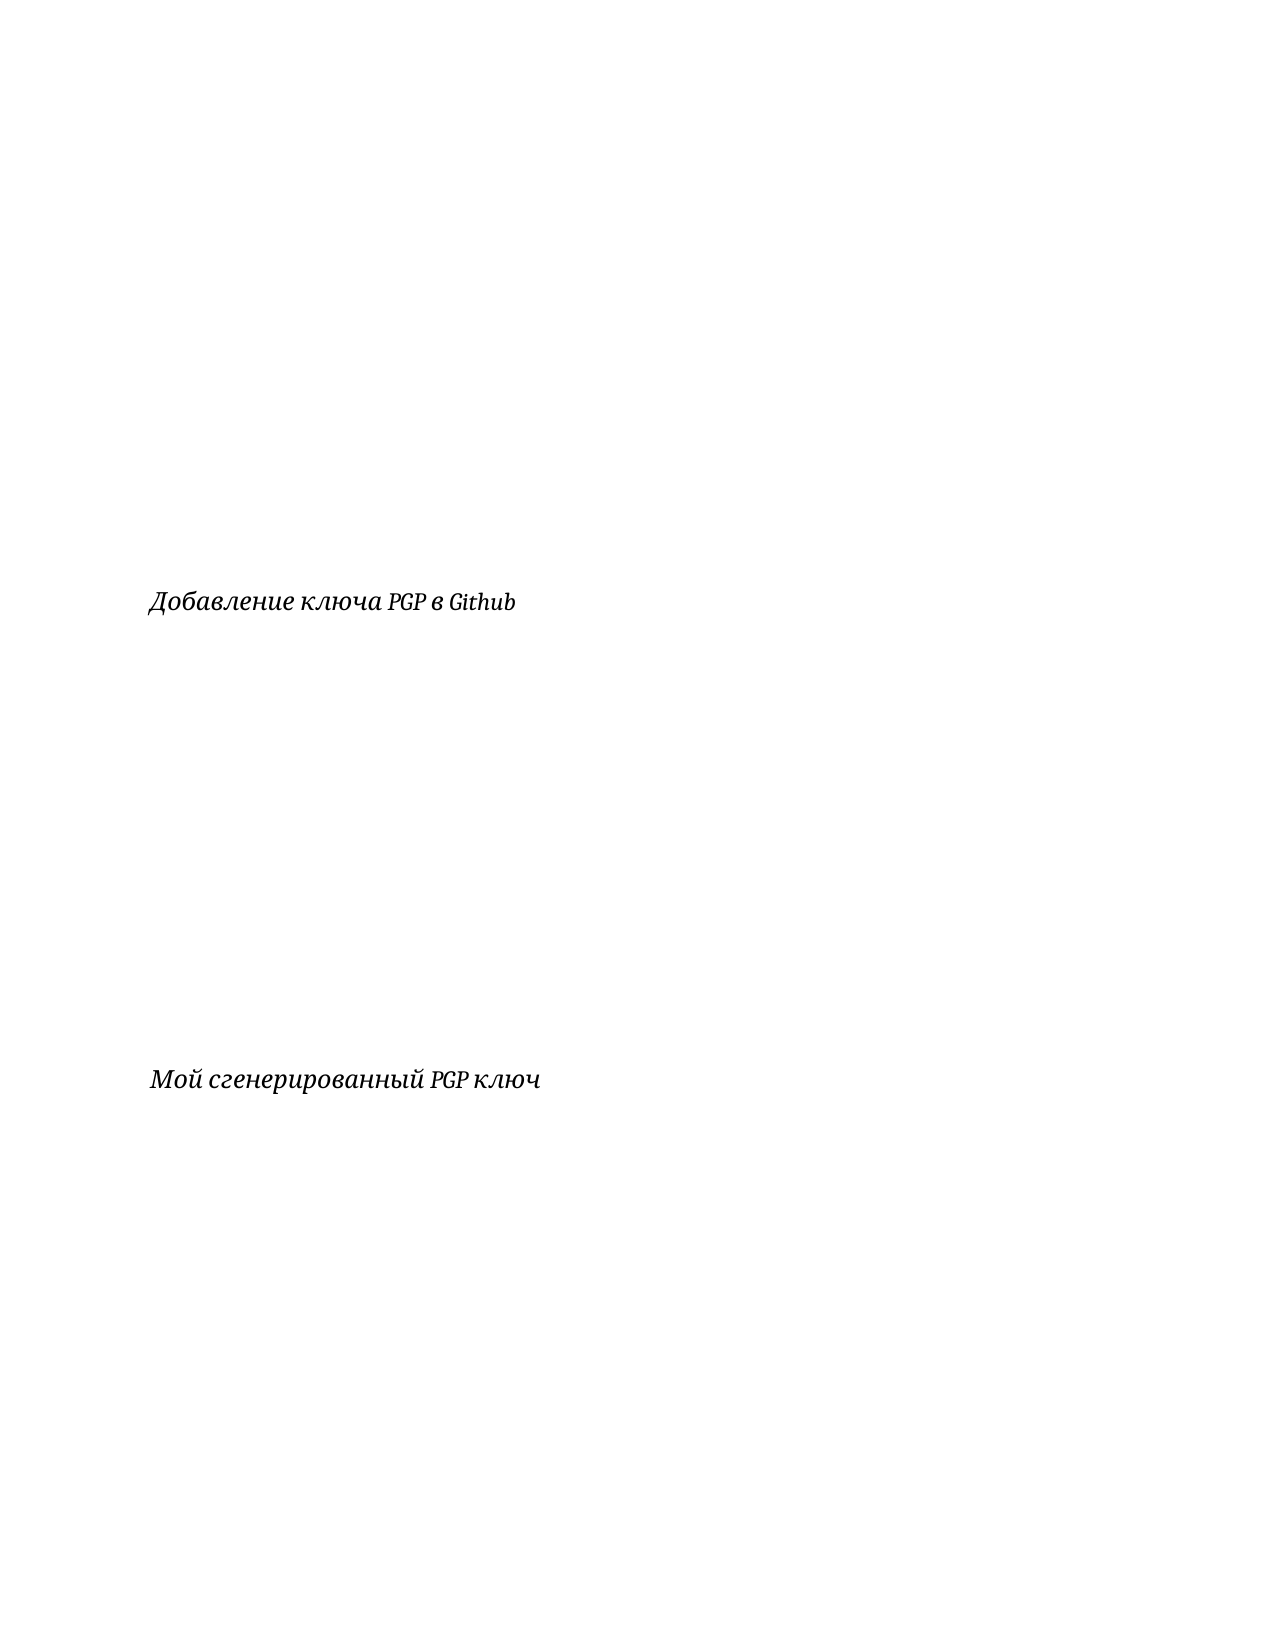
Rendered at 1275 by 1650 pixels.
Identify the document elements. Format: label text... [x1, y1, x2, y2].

text Мой сгенерированный PGP ключ [150, 1066, 1125, 1095]
text Добавление ключа PGP в Github [150, 588, 1125, 616]
